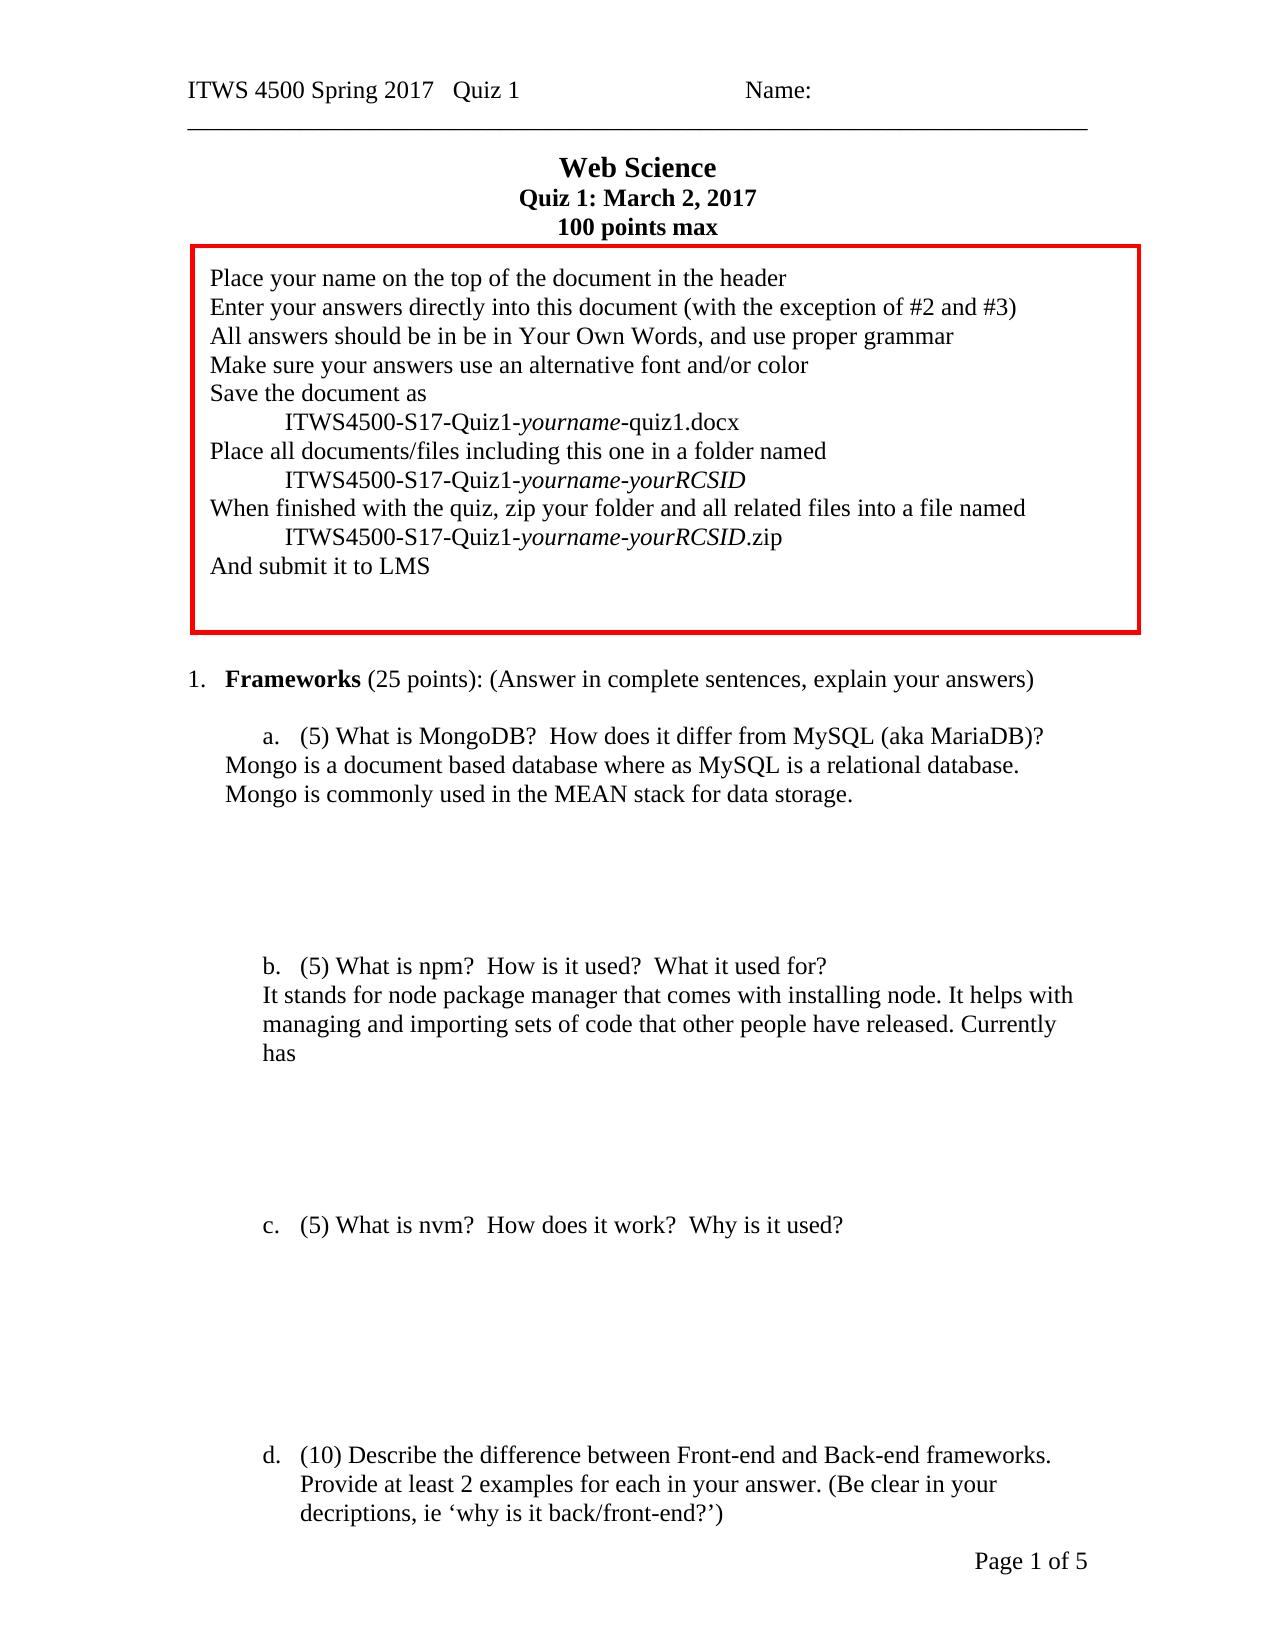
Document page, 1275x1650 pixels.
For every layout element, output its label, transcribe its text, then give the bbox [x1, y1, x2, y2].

title Quiz 1: March 2, 2017 [187, 183, 1087, 212]
text It stands for node package manager that comes with installing node. It helps with managing and importing sets of code that other people have released. Currently has [262, 980, 1087, 1066]
text Mongo is a document based database where as MySQL is a relational database. Mongo is commonly used in the MEAN stack for data storage. [225, 750, 1087, 808]
list (10) Describe the difference between Front-end and Back-end frameworks. Provide at least 2 examples for each in your answer. (Be clear in your decriptions, ie ‘why is it back/front-end?’) [262, 1440, 1087, 1526]
list (5) What is MongoDB? How does it differ from MySQL (aka MariaDB)? [262, 721, 1087, 750]
title Web Science [187, 150, 1087, 183]
list Frameworks (25 points): (Answer in complete sentences, explain your answers) [187, 664, 1087, 693]
title 100 points max [187, 212, 1087, 241]
list (5) What is nvm? How does it work? Why is it used? [262, 1210, 1087, 1239]
list (5) What is npm? How is it used? What it used for? [262, 951, 1087, 980]
